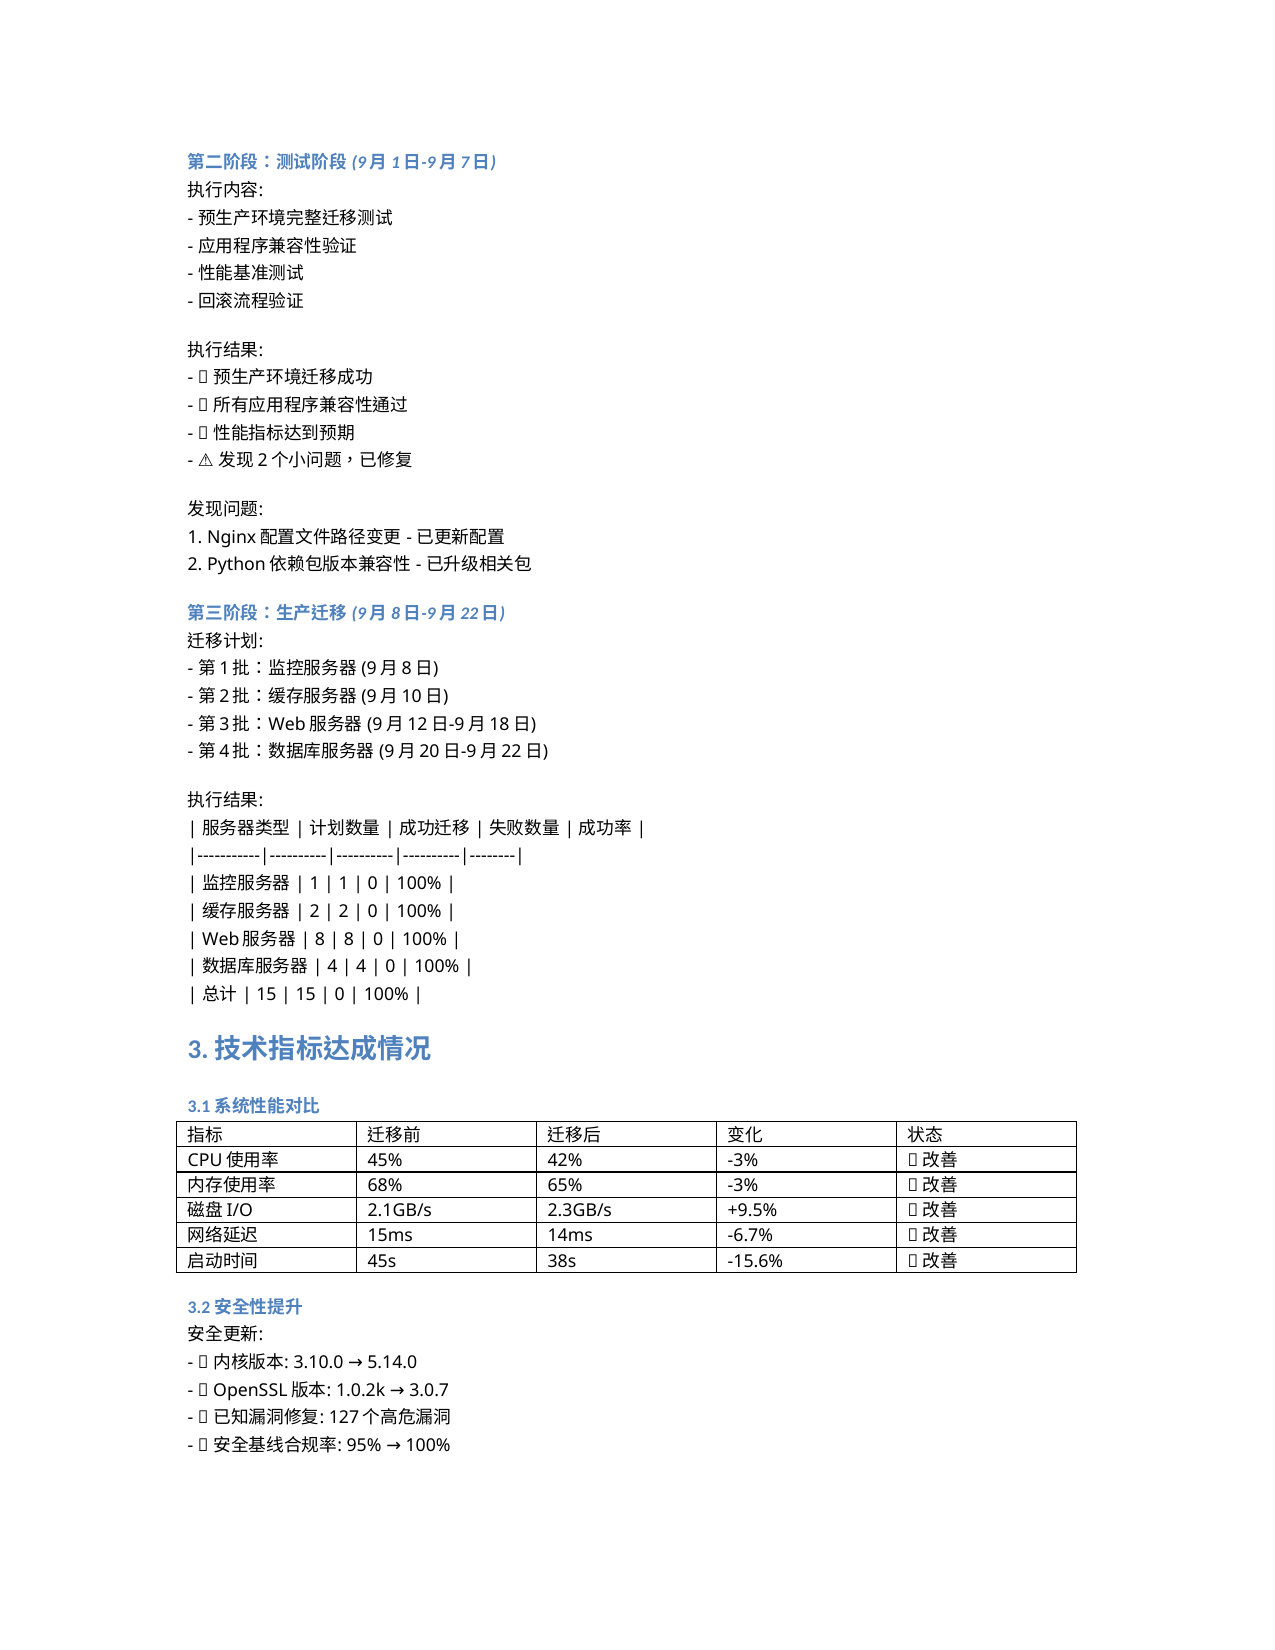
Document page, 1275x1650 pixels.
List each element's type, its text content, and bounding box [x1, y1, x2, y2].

table_cell 2.3GB/s [537, 1198, 716, 1222]
table_cell -3% [717, 1173, 896, 1197]
text 执行结果: - ✅ 预生产环境迁移成功 - ✅ 所有应用程序兼容性通过 - ✅ 性能指标达到预期 - ⚠️ 发现2个小问题，已修复 [187, 337, 1087, 472]
subtitle 第二阶段：测试阶段 (9月1日-9月7日) [187, 150, 1087, 174]
table_cell 68% [357, 1173, 536, 1197]
table_cell 15ms [357, 1223, 536, 1247]
table_cell 启动时间 [177, 1248, 356, 1272]
table_cell 磁盘I/O [177, 1198, 356, 1222]
table_cell 45s [357, 1248, 536, 1272]
text 执行结果: | 服务器类型 | 计划数量 | 成功迁移 | 失败数量 | 成功率 | |-----------|----------|----------|----------|--------| | 监控服务器 | 1 | 1 | 0 | 100% | | 缓存服务器 | 2 | 2 | 0 | 100% | | Web服务器 | 8 | 8 | 0 | 100% | | 数据库服务器 | 4 | 4 | 0 | 100% | | 总计 | 15 | 15 | 0 | 100% | [187, 787, 1087, 1006]
table_cell -3% [717, 1147, 896, 1171]
table_cell CPU使用率 [177, 1147, 356, 1171]
table_cell -15.6% [717, 1248, 896, 1272]
table_header 指标 [177, 1122, 356, 1146]
table_cell ✅ 改善 [897, 1147, 1076, 1171]
table_cell 2.1GB/s [357, 1198, 536, 1222]
table_cell ✅ 改善 [897, 1223, 1076, 1247]
table_cell 内存使用率 [177, 1173, 356, 1197]
table_cell -6.7% [717, 1223, 896, 1247]
text 迁移计划: - 第1批：监控服务器 (9月8日) - 第2批：缓存服务器 (9月10日) - 第3批：Web服务器 (9月12日-9月18日) - 第4批：数据库服务器 (9月20日-9月22日) [187, 628, 1087, 763]
table_header 迁移前 [357, 1122, 536, 1146]
table_cell ✅ 改善 [897, 1173, 1076, 1197]
table_cell 14ms [537, 1223, 716, 1247]
table_cell 38s [537, 1248, 716, 1272]
table_cell ✅ 改善 [897, 1248, 1076, 1272]
text 发现问题: 1. Nginx配置文件路径变更 - 已更新配置 2. Python依赖包版本兼容性 - 已升级相关包 [187, 496, 1087, 576]
subtitle 第三阶段：生产迁移 (9月8日-9月22日) [187, 600, 1087, 624]
table_cell 45% [357, 1147, 536, 1171]
text 安全更新: - ✅ 内核版本: 3.10.0 → 5.14.0 - ✅ OpenSSL版本: 1.0.2k → 3.0.7 - ✅ 已知漏洞修复: 127个高危漏洞 - ✅ 安全基线合规率: 95% → 100% [187, 1322, 1087, 1457]
subtitle 3.2 安全性提升 [187, 1294, 1087, 1318]
table_cell 42% [537, 1147, 716, 1171]
text 执行内容: - 预生产环境完整迁移测试 - 应用程序兼容性验证 - 性能基准测试 - 回滚流程验证 [187, 178, 1087, 313]
table_header 迁移后 [537, 1122, 716, 1146]
subtitle 3. 技术指标达成情况 [187, 1030, 1087, 1067]
table_cell 网络延迟 [177, 1223, 356, 1247]
table_cell +9.5% [717, 1198, 896, 1222]
table_header 变化 [717, 1122, 896, 1146]
table_cell 65% [537, 1173, 716, 1197]
table_cell ✅ 改善 [897, 1198, 1076, 1222]
subtitle 3.1 系统性能对比 [187, 1093, 1087, 1117]
table_header 状态 [897, 1122, 1076, 1146]
